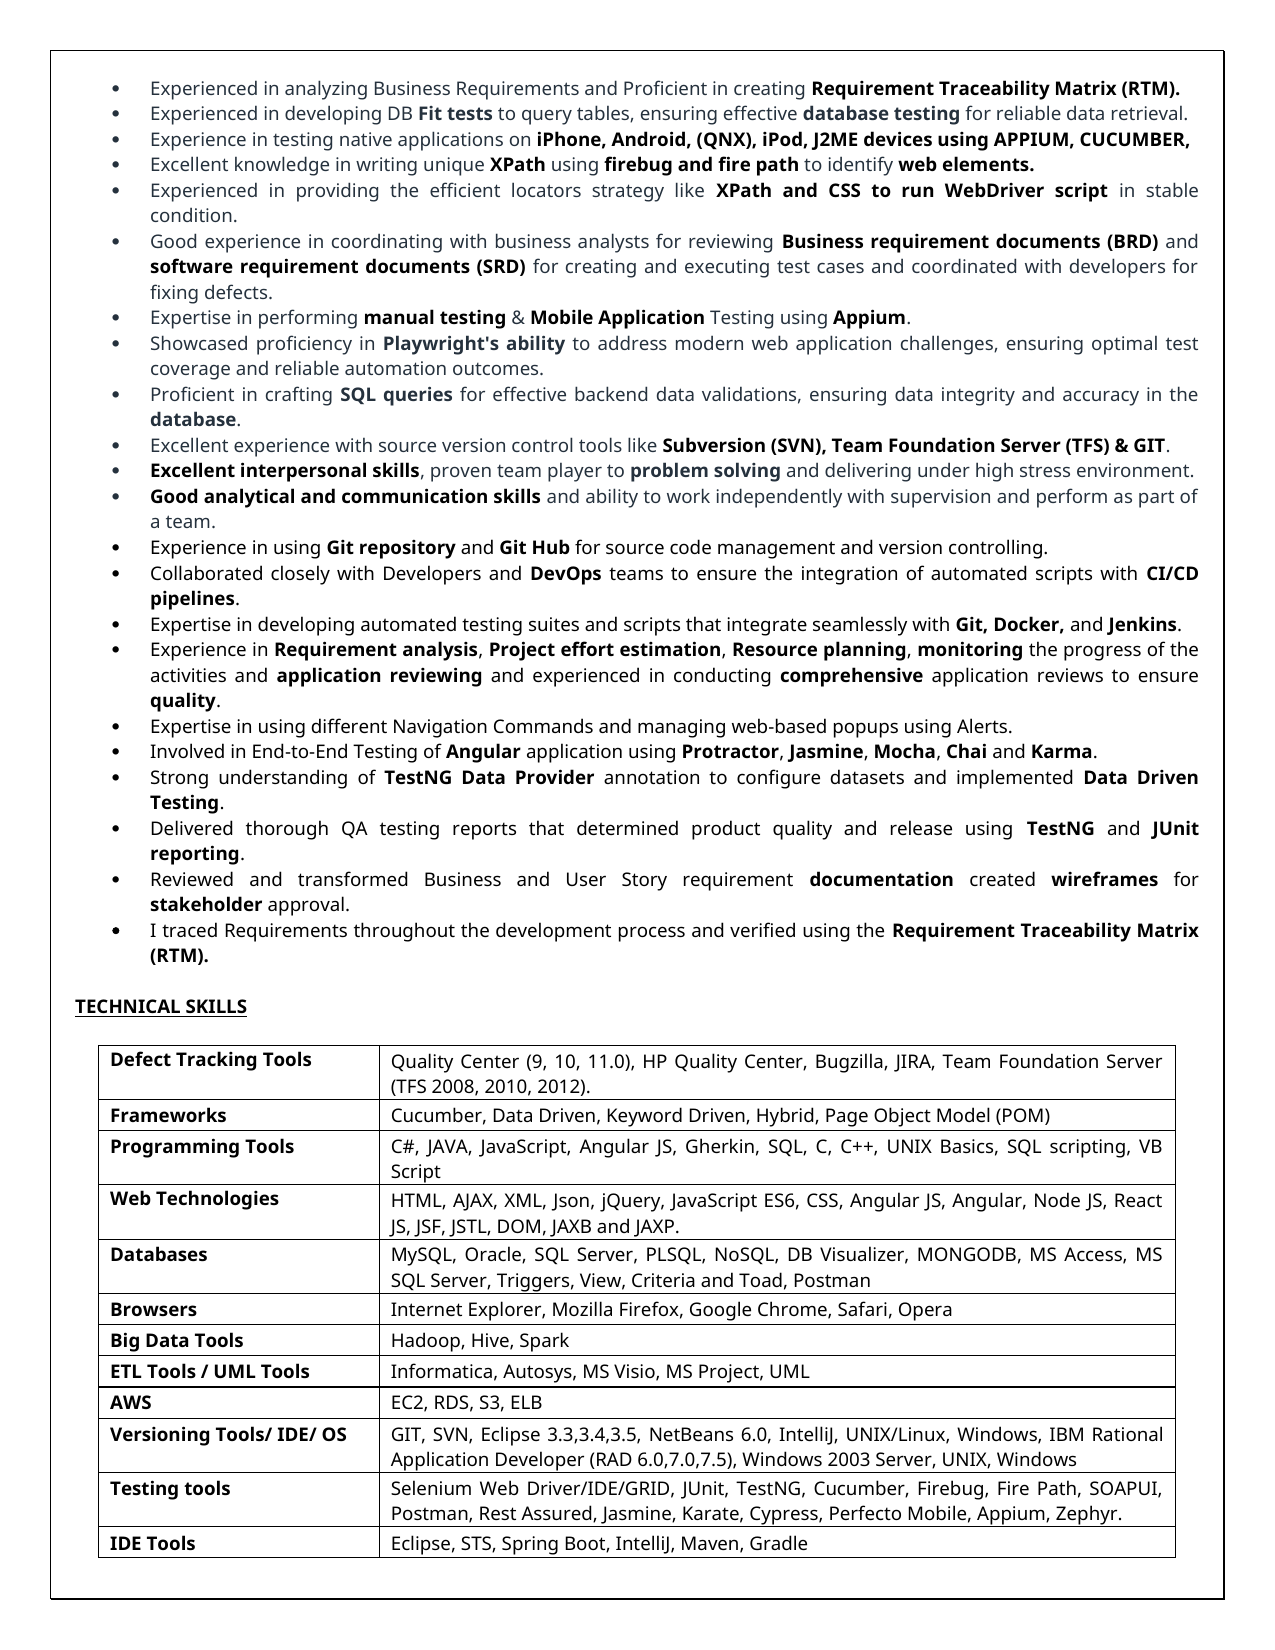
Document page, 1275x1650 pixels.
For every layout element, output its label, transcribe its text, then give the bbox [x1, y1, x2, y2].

table_cell Hadoop, Hive, Spark [380, 1325, 1175, 1355]
table_cell Versioning Tools/ IDE/ OS [99, 1419, 379, 1472]
table_cell Informatica, Autosys, MS Visio, MS Project, UML [380, 1356, 1175, 1386]
table_cell Web Technologies [99, 1185, 379, 1238]
list Reviewed and transformed Business and User Story requirement documentation created wireframes for stakeholder approval. [112, 866, 1199, 917]
list Experience in testing native applications on iPhone, Android, (QNX), iPod, J2ME devices using APPIUM, CUCUMBER, [112, 126, 1199, 152]
table_cell C#, JAVA, JavaScript, Angular JS, Gherkin, SQL, C, C++, UNIX Basics, SQL scripting, VB Script [380, 1131, 1175, 1184]
table_cell Selenium Web Driver/IDE/GRID, JUnit, TestNG, Cucumber, Firebug, Fire Path, SOAPUI, Postman, Rest Assured, Jasmine, Karate, Cypress, Perfecto Mobile, Appium, Zephyr. [380, 1473, 1175, 1526]
table_cell IDE Tools [99, 1527, 379, 1557]
list Experienced in developing DB Fit tests to query tables, ensuring effective database testing for reliable data retrieval. [112, 101, 1199, 126]
list Expertise in developing automated testing suites and scripts that integrate seamlessly with Git, Docker, and Jenkins. [112, 611, 1199, 636]
table_cell Databases [99, 1240, 379, 1293]
list Excellent interpersonal skills, proven team player to problem solving and delivering under high stress environment. [112, 458, 1199, 483]
list Experience in using Git repository and Git Hub for source code management and version controlling. [112, 534, 1199, 560]
table_cell Programming Tools [99, 1131, 379, 1184]
table_cell Eclipse, STS, Spring Boot, IntelliJ, Maven, Gradle [380, 1527, 1175, 1557]
table_cell Browsers [99, 1294, 379, 1324]
list Involved in End-to-End Testing of Angular application using Protractor, Jasmine, Mocha, Chai and Karma. [112, 738, 1199, 764]
table_cell EC2, RDS, S3, ELB [380, 1388, 1175, 1418]
table_header Defect Tracking Tools [99, 1046, 379, 1099]
table_cell Testing tools [99, 1473, 379, 1526]
table_cell Big Data Tools [99, 1325, 379, 1355]
list Experienced in providing the efficient locators strategy like XPath and CSS to run WebDriver script in stable condition. [112, 177, 1199, 228]
table_cell AWS [99, 1388, 379, 1418]
table_cell HTML, AJAX, XML, Json, jQuery, JavaScript ES6, CSS, Angular JS, Angular, Node JS, React JS, JSF, JSTL, DOM, JAXB and JAXP. [380, 1185, 1175, 1238]
list Good analytical and communication skills and ability to work independently with supervision and perform as part of a team. [112, 483, 1199, 534]
table_cell Internet Explorer, Mozilla Firefox, Google Chrome, Safari, Opera [380, 1294, 1175, 1324]
table_cell GIT, SVN, Eclipse 3.3,3.4,3.5, NetBeans 6.0, IntelliJ, UNIX/Linux, Windows, IBM Rational Application Developer (RAD 6.0,7.0,7.5), Windows 2003 Server, UNIX, Windows [380, 1419, 1175, 1472]
table_cell ETL Tools / UML Tools [99, 1356, 379, 1386]
list Delivered thorough QA testing reports that determined product quality and release using TestNG and JUnit reporting. [112, 815, 1199, 866]
table_cell MySQL, Oracle, SQL Server, PLSQL, NoSQL, DB Visualizer, MONGODB, MS Access, MS SQL Server, Triggers, View, Criteria and Toad, Postman [380, 1240, 1175, 1293]
table_cell Frameworks [99, 1100, 379, 1130]
list Excellent experience with source version control tools like Subversion (SVN), Team Foundation Server (TFS) & GIT. [112, 432, 1199, 458]
list Showcased proficiency in Playwright's ability to address modern web application challenges, ensuring optimal test coverage and reliable automation outcomes. [112, 330, 1199, 381]
list Expertise in performing manual testing & Mobile Application Testing using Appium. [112, 305, 1199, 330]
list Excellent knowledge in writing unique XPath using firebug and fire path to identify web elements. [112, 152, 1199, 177]
list Proficient in crafting SQL queries for effective backend data validations, ensuring data integrity and accuracy in the database. [112, 381, 1199, 432]
table_header Quality Center (9, 10, 11.0), HP Quality Center, Bugzilla, JIRA, Team Foundation Server (TFS 2008, 2010, 2012). [380, 1046, 1175, 1099]
text TECHNICAL SKILLS [75, 994, 1199, 1019]
list Experienced in analyzing Business Requirements and Proficient in creating Requirement Traceability Matrix (RTM). [112, 75, 1199, 101]
table_cell Cucumber, Data Driven, Keyword Driven, Hybrid, Page Object Model (POM) [380, 1100, 1175, 1130]
list Expertise in using different Navigation Commands and managing web-based popups using Alerts. [112, 713, 1199, 738]
list Strong understanding of TestNG Data Provider annotation to configure datasets and implemented Data Driven Testing. [112, 764, 1199, 815]
list Experience in Requirement analysis, Project effort estimation, Resource planning, monitoring the progress of the activities and application reviewing and experienced in conducting comprehensive application reviews to ensure quality. [112, 636, 1199, 713]
list I traced Requirements throughout the development process and verified using the Requirement Traceability Matrix (RTM). [112, 917, 1199, 968]
list Good experience in coordinating with business analysts for reviewing Business requirement documents (BRD) and software requirement documents (SRD) for creating and executing test cases and coordinated with developers for fixing defects. [112, 228, 1199, 305]
list Collaborated closely with Developers and DevOps teams to ensure the integration of automated scripts with CI/CD pipelines. [112, 560, 1199, 611]
